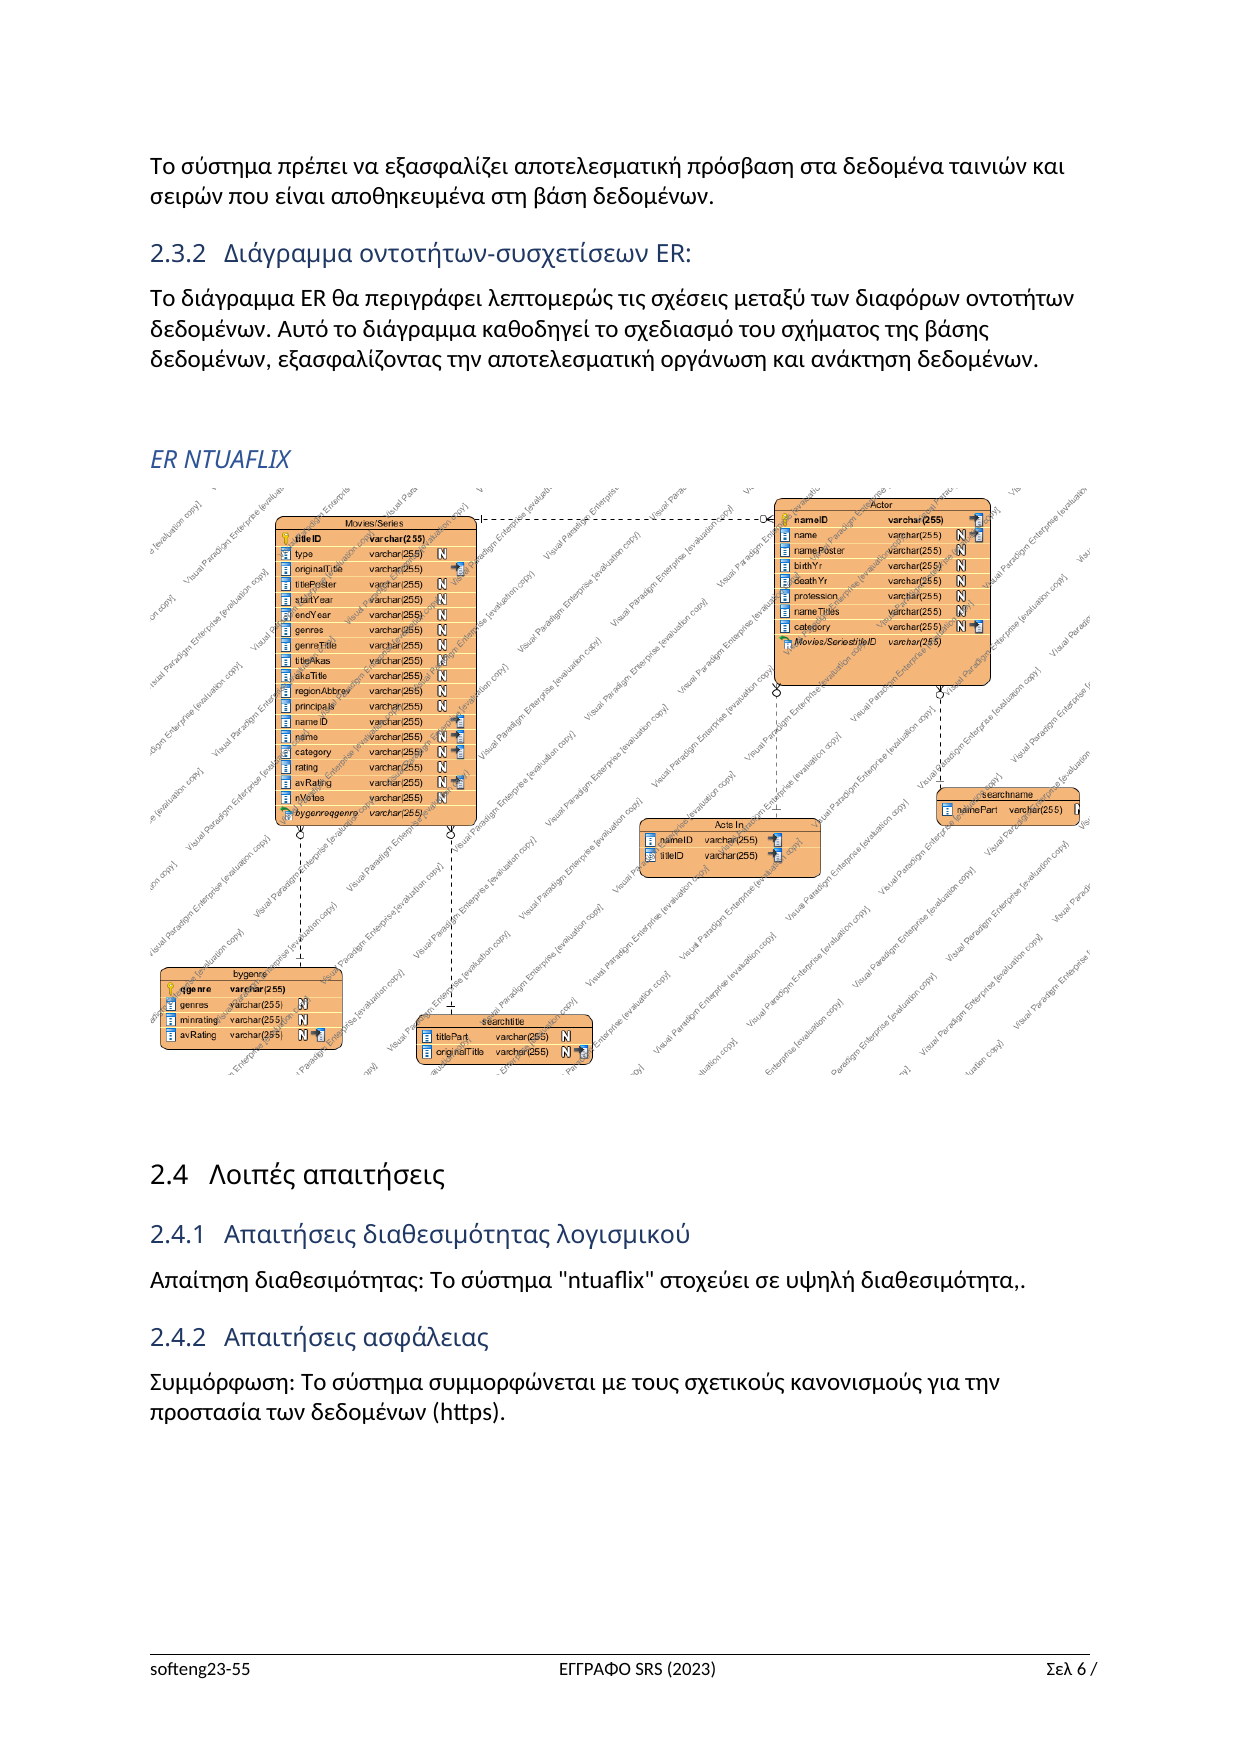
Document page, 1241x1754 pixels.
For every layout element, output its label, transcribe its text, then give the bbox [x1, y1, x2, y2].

text Το διάγραμμα ER θα περιγράφει λεπτομερώς τις σχέσεις μεταξύ των διαφόρων οντοτήτων δεδομένων. Αυτό το διάγραμμα καθοδηγεί το σχεδιασμό του σχήματος της βάσης δεδομένων, εξασφαλίζοντας την αποτελεσματική οργάνωση και ανάκτηση δεδομένων. [150, 283, 1090, 374]
subtitle 2.4 Λοιπές απαιτήσεις [150, 1155, 1090, 1192]
text Συμμόρφωση: Το σύστημα συμμορφώνεται με τους σχετικούς κανονισμούς για την προστασία των δεδομένων (https). [150, 1366, 1090, 1427]
subtitle 2.3.2 Διάγραμμα οντοτήτων-συσχετίσεων ER: [150, 236, 1090, 270]
text Το σύστημα πρέπει να εξασφαλίζει αποτελεσματική πρόσβαση στα δεδομένα ταινιών και σειρών που είναι αποθηκευμένα στη βάση δεδομένων. [150, 150, 1090, 211]
subtitle 2.4.1 Απαιτήσεις διαθεσιμότητας λογισμικού [150, 1217, 1090, 1251]
text Απαίτηση διαθεσιμότητας: Το σύστημα "ntuaflix" στοχεύει σε υψηλή διαθεσιμότητα,. [150, 1264, 1090, 1294]
subtitle ER NTUAFLIX [150, 442, 1090, 476]
picture [150, 488, 1090, 1075]
subtitle 2.4.2 Απαιτήσεις ασφάλειας [150, 1319, 1090, 1353]
